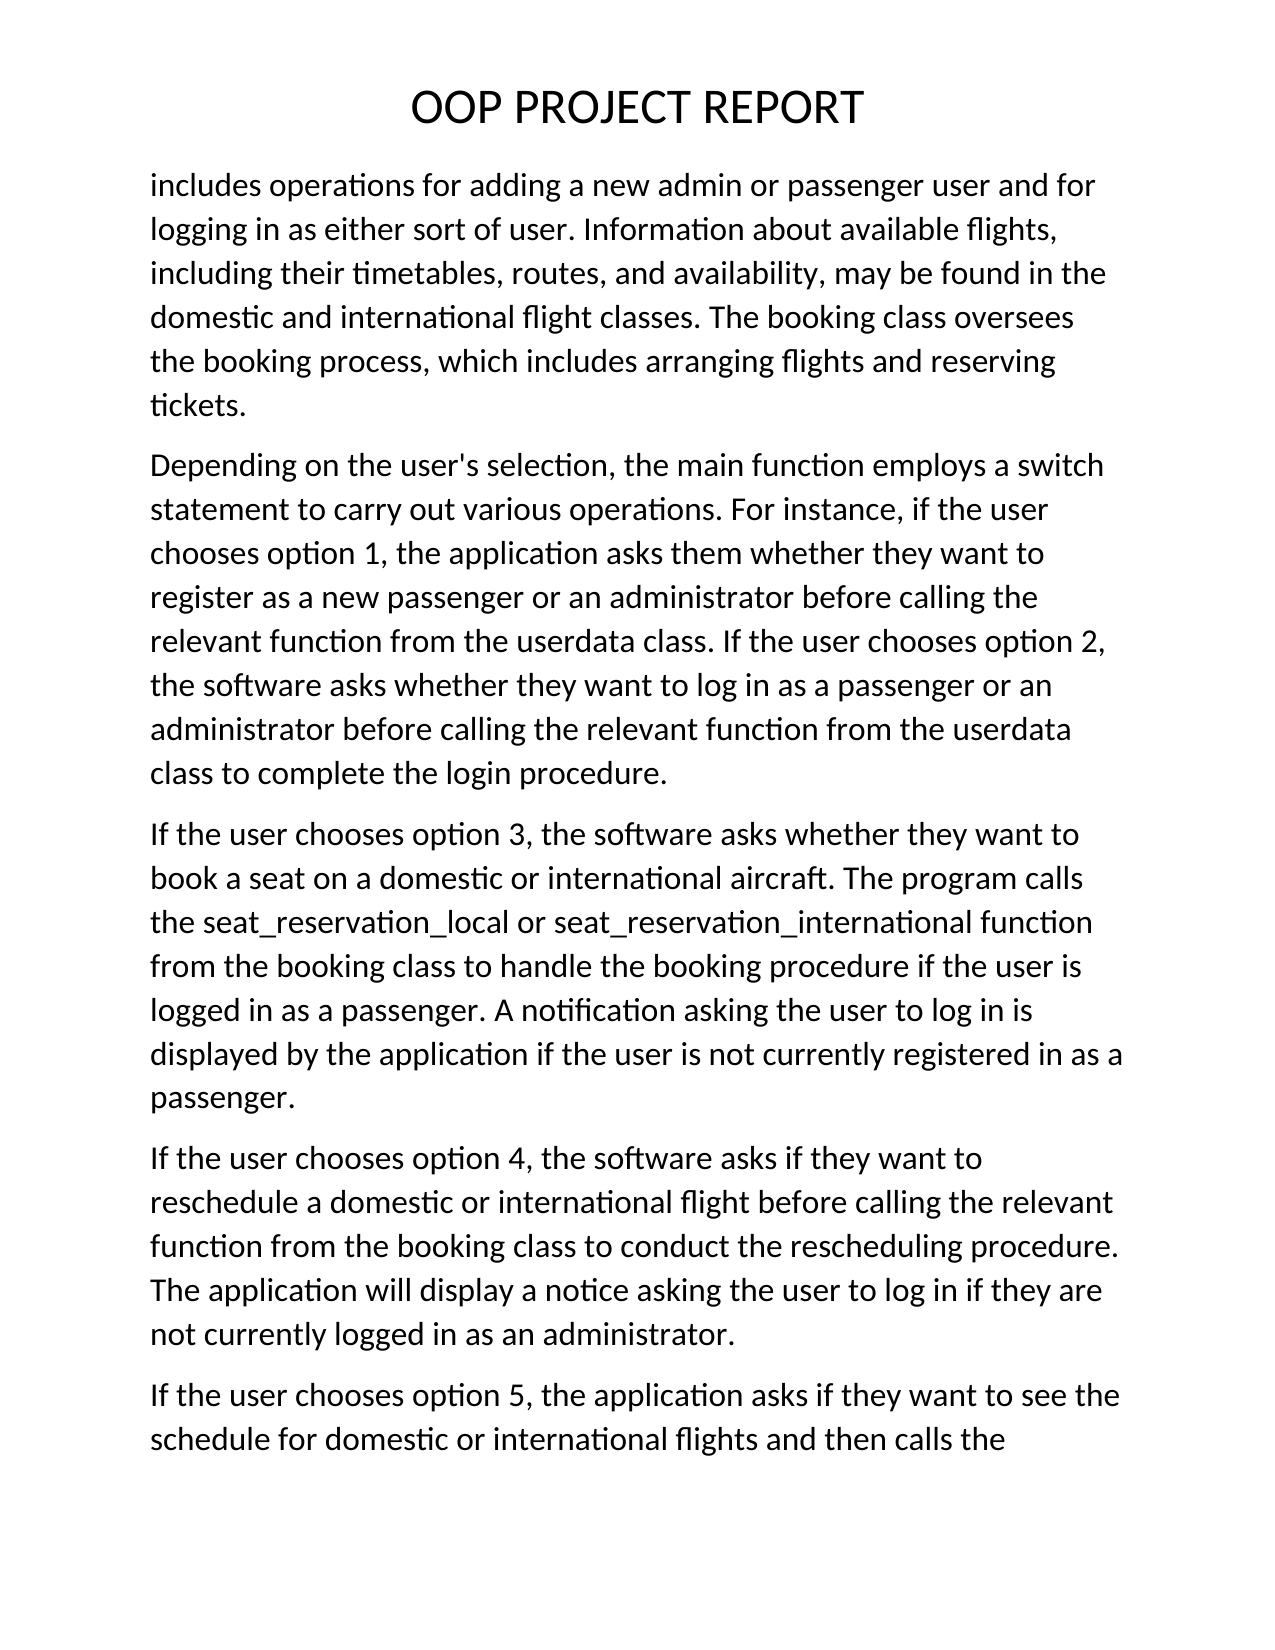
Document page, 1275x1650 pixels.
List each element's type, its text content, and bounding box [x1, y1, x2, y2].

text If the user chooses option 4, the software asks if they want to reschedule a domestic or international flight before calling the relevant function from the booking class to conduct the rescheduling procedure. The application will display a notice asking the user to log in if they are not currently logged in as an administrator. [150, 1137, 1125, 1354]
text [150, 164, 1125, 424]
text Depending on the user's selection, the main function employs a switch statement to carry out various operations. For instance, if the user chooses option 1, the application asks them whether they want to register as a new passenger or an administrator before calling the relevant function from the userdata class. If the user chooses option 2, the software asks whether they want to log in as a passenger or an administrator before calling the relevant function from the userdata class to complete the login procedure. [150, 444, 1125, 793]
text If the user chooses option 3, the software asks whether they want to book a seat on a domestic or international aircraft. The program calls the seat_reservation_local or seat_reservation_international function from the booking class to handle the booking procedure if the user is logged in as a passenger. A notification asking the user to log in is displayed by the application if the user is not currently registered in as a passenger. [150, 813, 1125, 1117]
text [150, 1374, 1125, 1458]
